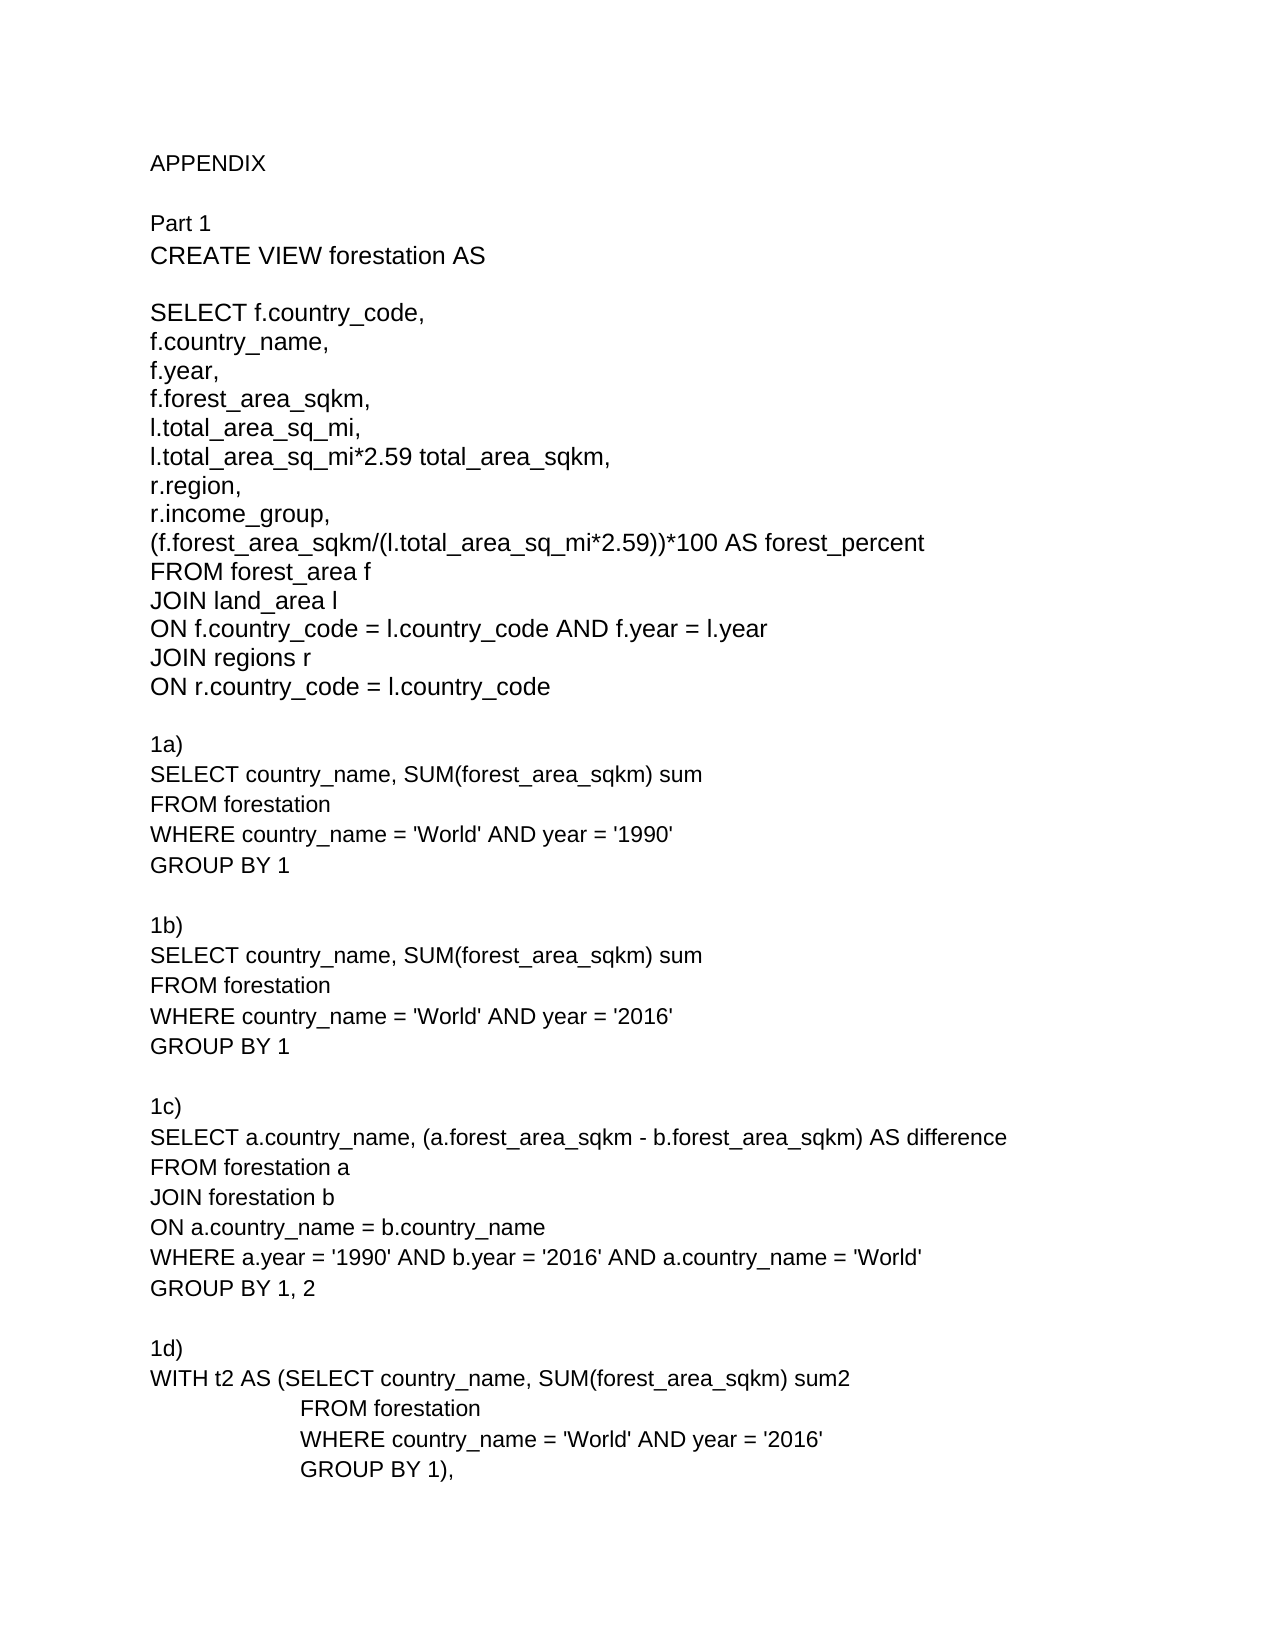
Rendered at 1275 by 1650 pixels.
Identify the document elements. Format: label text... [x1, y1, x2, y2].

text WHERE country_name = 'World' AND year = '2016' [300, 1426, 1125, 1452]
text GROUP BY 1 [150, 852, 1125, 878]
text FROM forest_area f [150, 557, 1125, 586]
text FROM forestation a [150, 1154, 1125, 1180]
text CREATE VIEW forestation AS [150, 241, 1125, 269]
text WHERE country_name = 'World' AND year = '1990' [150, 821, 1125, 848]
text WHERE country_name = 'World' AND year = '2016' [150, 1003, 1125, 1029]
text l.total_area_sq_mi*2.59 total_area_sqkm, [150, 442, 1125, 471]
text f.country_name, [150, 327, 1125, 356]
text FROM forestation [150, 791, 1125, 818]
text f.forest_area_sqkm, [150, 384, 1125, 413]
text WHERE a.year = '1990' AND b.year = '2016' AND a.country_name = 'World' [150, 1244, 1125, 1271]
text l.total_area_sq_mi, [150, 413, 1125, 442]
text FROM forestation [150, 972, 1125, 999]
text SELECT country_name, SUM(forest_area_sqkm) sum [150, 942, 1125, 969]
text r.income_group, [150, 499, 1125, 528]
text 1b) [150, 912, 1125, 938]
text FROM forestation [300, 1395, 1125, 1422]
text SELECT f.country_code, [150, 298, 1125, 327]
text 1a) [150, 731, 1125, 757]
text f.year, [150, 356, 1125, 384]
text GROUP BY 1 [150, 1033, 1125, 1059]
text 1c) [150, 1093, 1125, 1120]
text GROUP BY 1, 2 [150, 1274, 1125, 1301]
text GROUP BY 1), [300, 1456, 1125, 1482]
text ON a.country_name = b.country_name [150, 1214, 1125, 1241]
text JOIN forestation b [150, 1184, 1125, 1210]
text 1d) [150, 1335, 1125, 1361]
text Part 1 [150, 210, 1125, 237]
text WITH t2 AS (SELECT country_name, SUM(forest_area_sqkm) sum2 [150, 1365, 1125, 1392]
text (f.forest_area_sqkm/(l.total_area_sq_mi*2.59))*100 AS forest_percent [150, 528, 1125, 557]
text r.region, [150, 471, 1125, 499]
text SELECT a.country_name, (a.forest_area_sqkm - b.forest_area_sqkm) AS difference [150, 1123, 1125, 1150]
text SELECT country_name, SUM(forest_area_sqkm) sum [150, 761, 1125, 787]
text JOIN land_area l [150, 586, 1125, 614]
text ON r.country_code = l.country_code [150, 672, 1125, 701]
text APPENDIX [150, 150, 1125, 176]
text ON f.country_code = l.country_code AND f.year = l.year [150, 614, 1125, 643]
text JOIN regions r [150, 643, 1125, 672]
